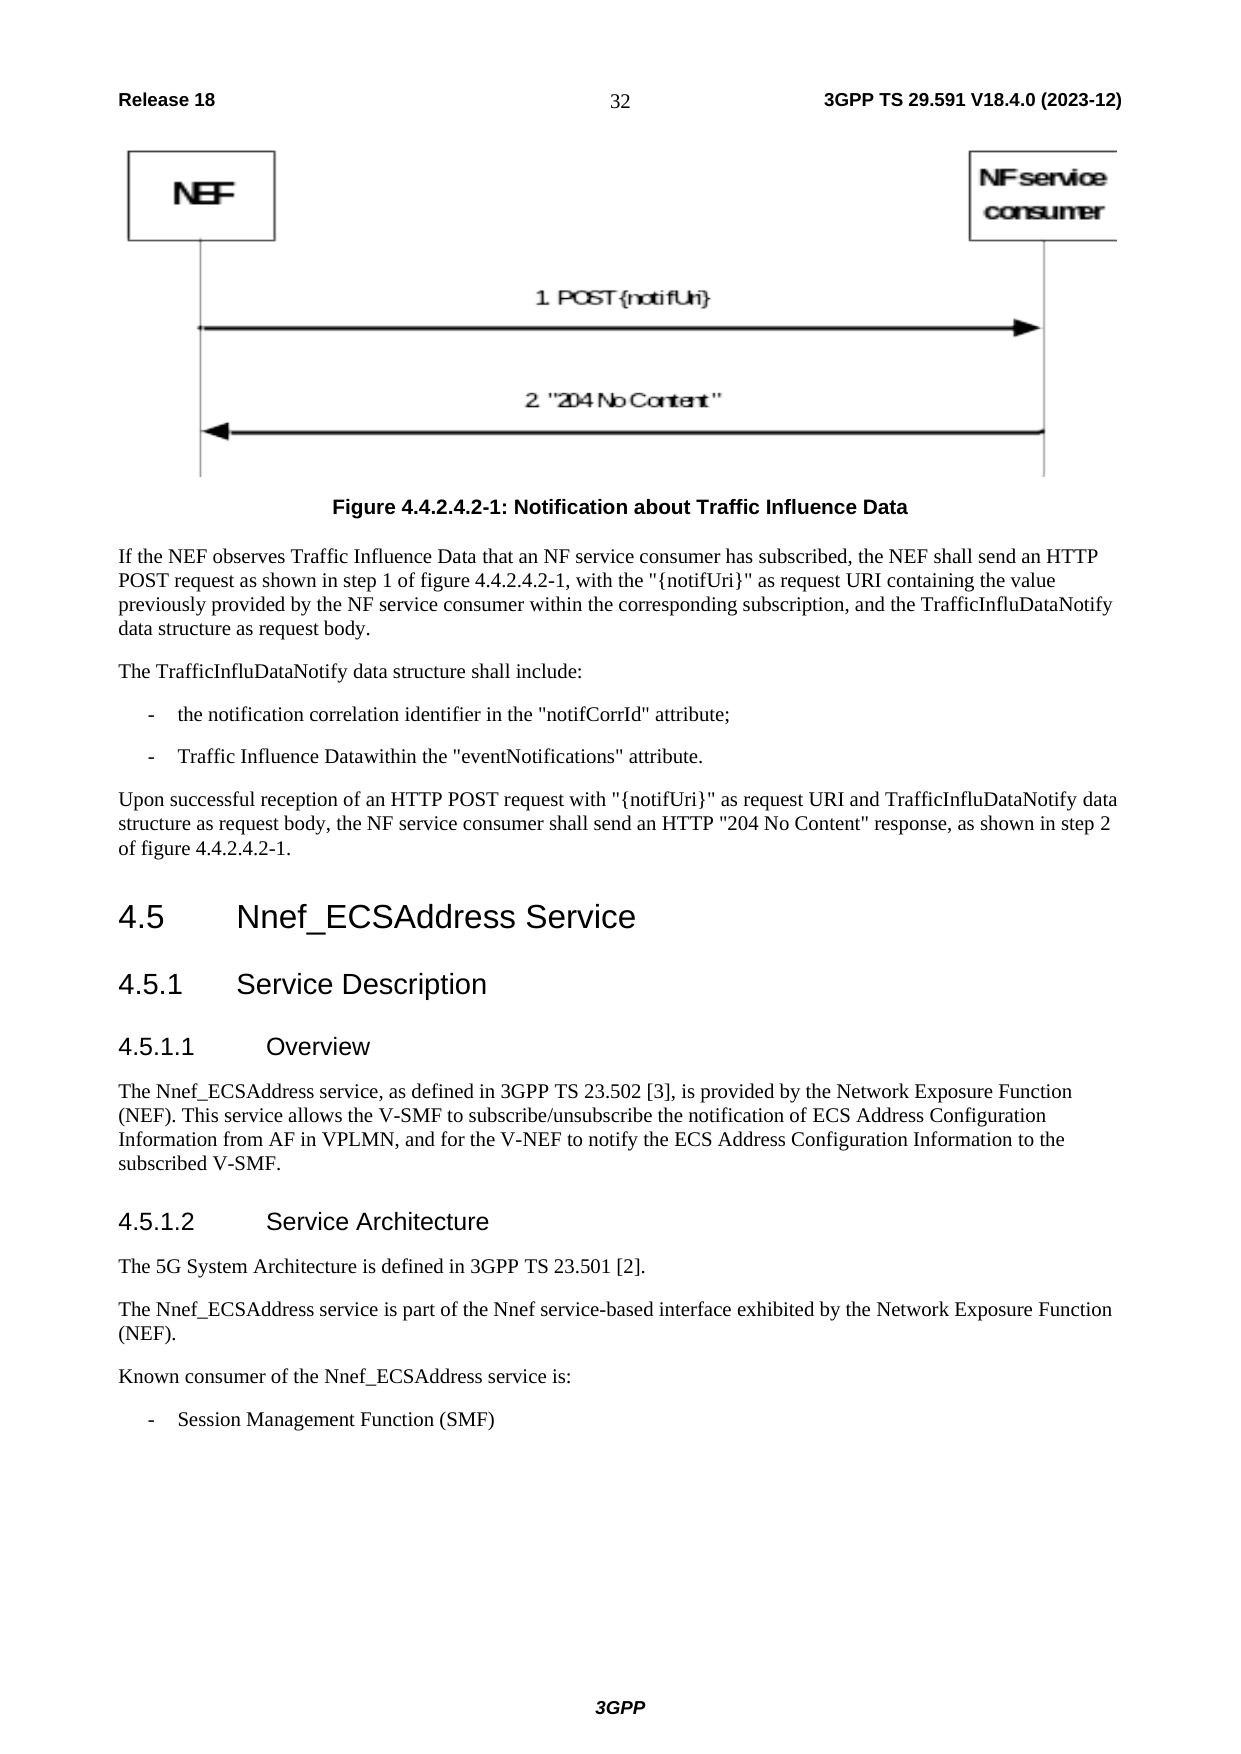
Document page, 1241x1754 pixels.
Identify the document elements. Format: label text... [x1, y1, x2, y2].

text Figure 4.4.2.4.2-1: Notification about Traffic Influence Data [118, 495, 1122, 519]
text The Nnef_ECSAddress service is part of the Nnef service-based interface exhibited by the Network Exposure Function (NEF). [118, 1297, 1122, 1345]
subtitle 4.5.1.1 Overview [118, 1031, 1122, 1060]
text If the NEF observes Traffic Influence Data that an NF service consumer has subscribed, the NEF shall send an HTTP POST request as shown in step 1 of figure 4.4.2.4.2-1, with the "{notifUri}" as request URI containing the value previously provided by the NF service consumer within the corresponding subscription, and the TrafficInfluDataNotify data structure as request body. [118, 544, 1122, 640]
subtitle 4.5.1 Service Description [118, 967, 1122, 1000]
text Known consumer of the Nnef_ECSAddress service is: [118, 1364, 1122, 1388]
text The TrafficInfluDataNotify data structure shall include: [118, 659, 1122, 683]
subtitle 4.5.1.2 Service Architecture [118, 1206, 1122, 1235]
text - Traffic Influence Datawithin the "eventNotifications" attribute. [148, 744, 1122, 768]
text The Nnef_ECSAddress service, as defined in 3GPP TS 23.502 [3], is provided by the Network Exposure Function (NEF). This service allows the V-SMF to subscribe/unsubscribe the notification of ECS Address Configuration Information from AF in VPLMN, and for the V-NEF to notify the ECS Address Configuration Information to the subscribed V-SMF. [118, 1079, 1122, 1175]
text - the notification correlation identifier in the "notifCorrId" attribute; [148, 702, 1122, 726]
text Upon successful reception of an HTTP POST request with "{notifUri}" as request URI and TrafficInfluDataNotify data structure as request body, the NF service consumer shall send an HTTP "204 No Content" response, as shown in step 2 of figure 4.4.2.4.2-1. [118, 787, 1122, 859]
subtitle 4.5 Nnef_ECSAddress Service [118, 897, 1122, 935]
text - Session Management Function (SMF) [148, 1406, 1122, 1431]
text The 5G System Architecture is defined in 3GPP TS 23.501 [2]. [118, 1254, 1122, 1278]
